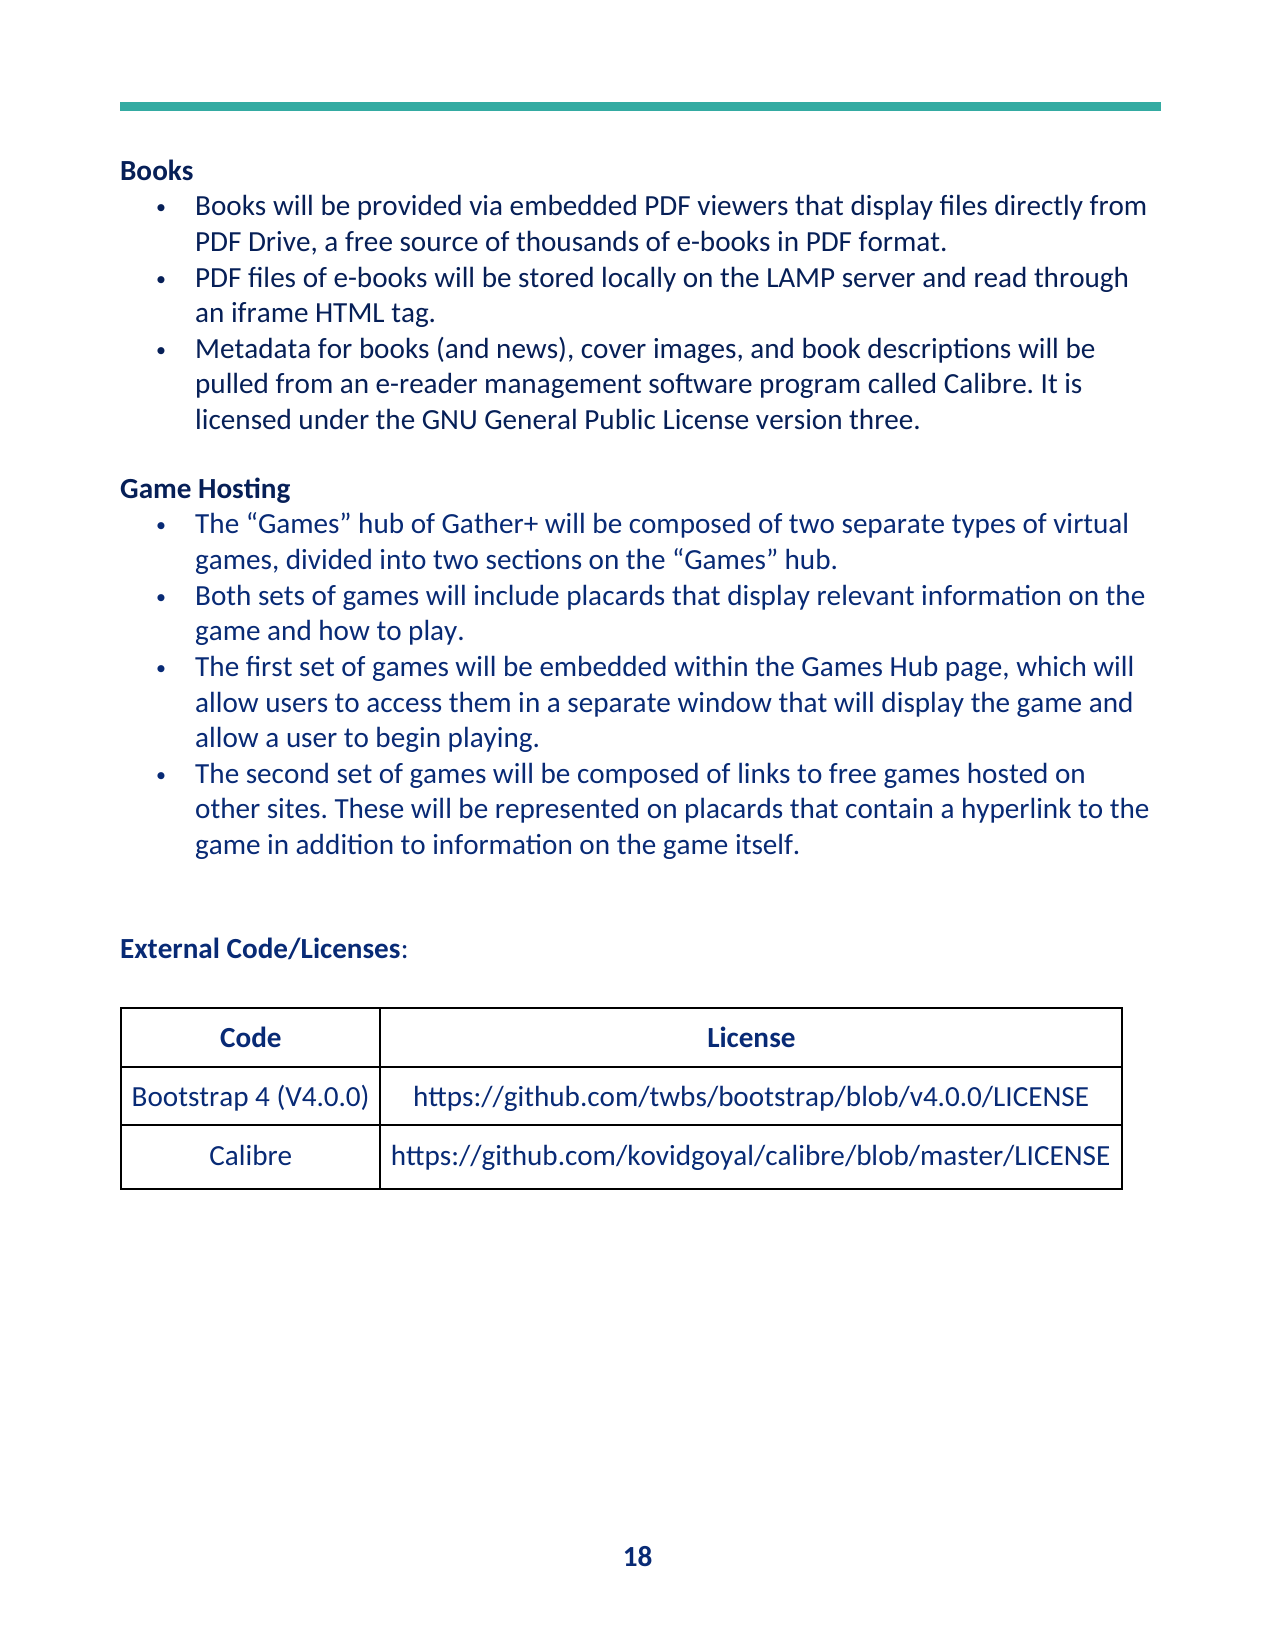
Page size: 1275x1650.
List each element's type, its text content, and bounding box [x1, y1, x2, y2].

table_cell https://github.com/twbs/bootstrap/blob/v4.0.0/LICENSE [381, 1068, 1121, 1124]
text Books [120, 152, 1155, 187]
list Books will be provided via embedded PDF viewers that display files directly from PDF Drive, a free source of thousands of e-books in PDF format. [157, 187, 1155, 259]
list The second set of games will be composed of links to free games hosted on other sites. These will be represented on placards that contain a hyperlink to the game in addition to information on the game itself. [157, 755, 1155, 862]
list Both sets of games will include placards that display relevant information on the game and how to play. [157, 577, 1155, 648]
table_cell Bootstrap 4 (V4.0.0) [122, 1068, 379, 1124]
list The first set of games will be embedded within the Games Hub page, which will allow users to access them in a separate window that will display the game and allow a user to begin playing. [157, 648, 1155, 755]
table_cell https://github.com/kovidgoyal/calibre/blob/master/LICENSE [381, 1126, 1121, 1188]
list The “Games” hub of Gather+ will be composed of two separate types of virtual games, divided into two sections on the “Games” hub. [157, 506, 1155, 577]
text Game Hosting [120, 470, 1155, 506]
list Metadata for books (and news), cover images, and book descriptions will be pulled from an e-reader management software program called Calibre. It is licensed under the GNU General Public License version three. [157, 330, 1155, 437]
table_cell Calibre [122, 1126, 379, 1188]
table_header License [381, 1009, 1121, 1066]
table_header Code [122, 1009, 379, 1066]
text External Code/Licenses: [120, 930, 1155, 966]
list PDF files of e-books will be stored locally on the LAMP server and read through an iframe HTML tag. [157, 259, 1155, 330]
